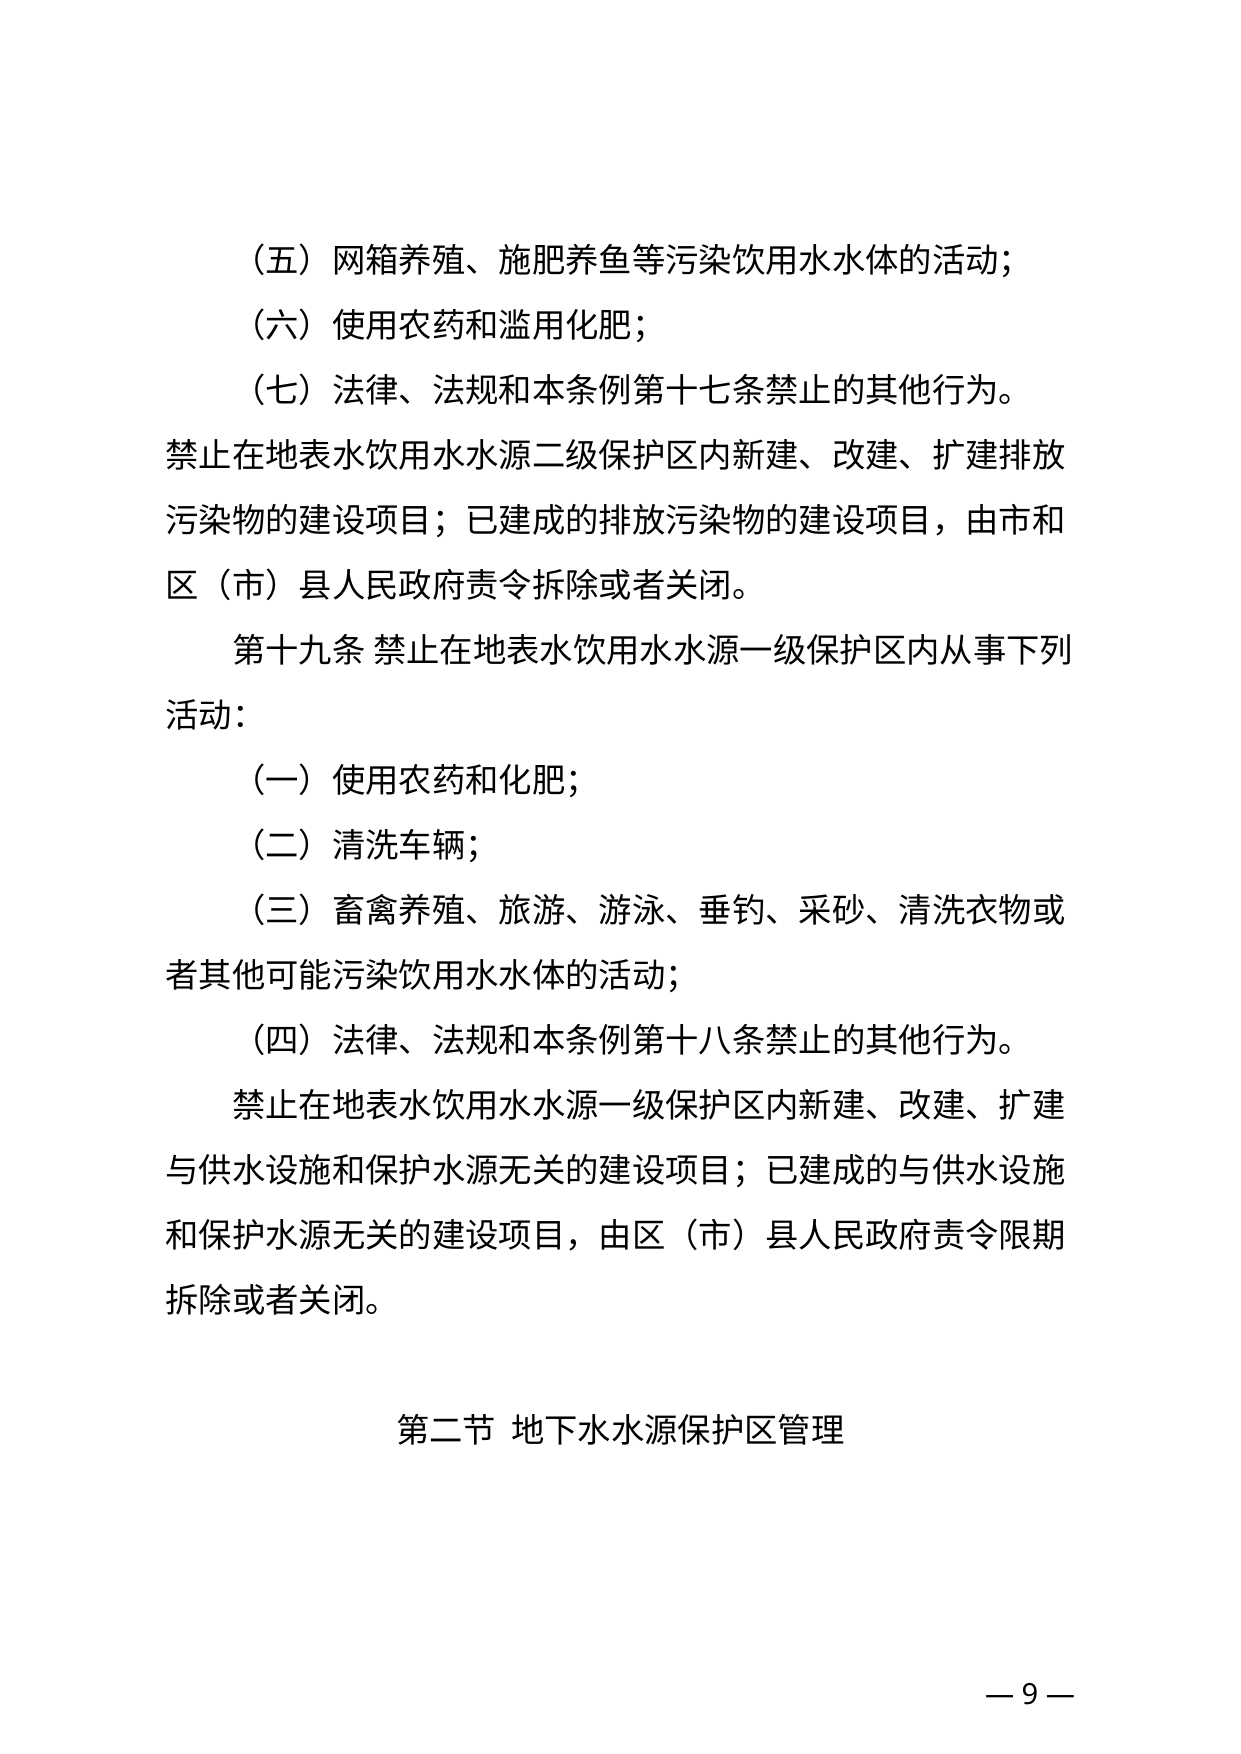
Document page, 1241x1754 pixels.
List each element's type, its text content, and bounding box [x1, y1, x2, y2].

text （一）使用农药和化肥； [165, 746, 1075, 811]
text （七）法律、法规和本条例第十七条禁止的其他行为。 [165, 356, 1075, 421]
text （三）畜禽养殖、旅游、游泳、垂钓、采砂、清洗衣物或者其他可能污染饮用水水体的活动； [165, 876, 1075, 1006]
text （四）法律、法规和本条例第十八条禁止的其他行为。 [165, 1006, 1075, 1071]
text 第十九条 禁止在地表水饮用水水源一级保护区内从事下列活动： [165, 616, 1075, 746]
text （六）使用农药和滥用化肥； [165, 291, 1075, 356]
text （二）清洗车辆； [165, 811, 1075, 876]
text 禁止在地表水饮用水水源一级保护区内新建、改建、扩建与供水设施和保护水源无关的建设项目；已建成的与供水设施和保护水源无关的建设项目，由区（市）县人民政府责令限期拆除或者关闭。 [165, 1071, 1075, 1331]
text 禁止在地表水饮用水水源二级保护区内新建、改建、扩建排放污染物的建设项目；已建成的排放污染物的建设项目，由市和区（市）县人民政府责令拆除或者关闭。 [165, 421, 1075, 616]
text （五）网箱养殖、施肥养鱼等污染饮用水水体的活动； [165, 226, 1075, 291]
text 第二节 地下水水源保护区管理 [165, 1396, 1075, 1461]
